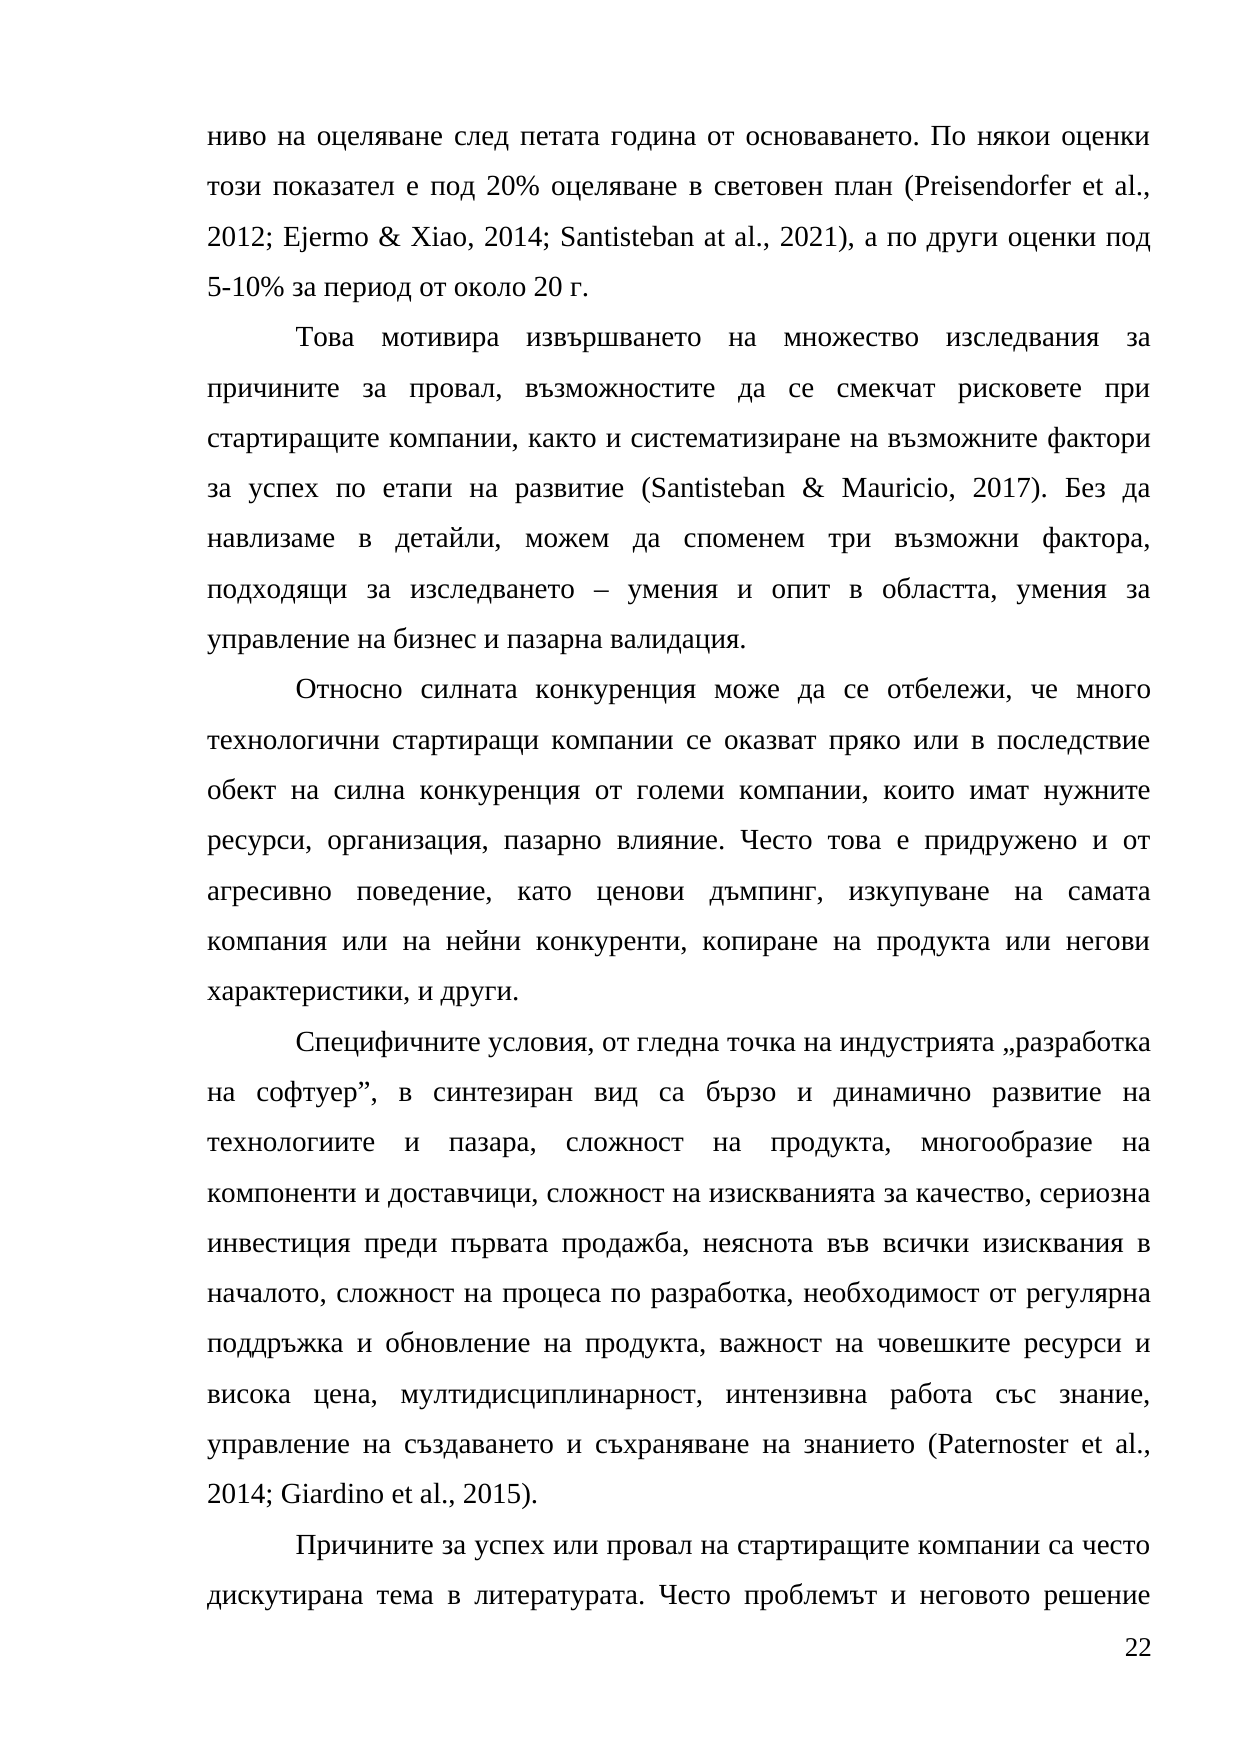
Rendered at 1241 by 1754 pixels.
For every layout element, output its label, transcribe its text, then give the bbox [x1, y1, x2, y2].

text Специфичните условия, от гледна точка на индустрията „разработка на софтуер”, в синтезиран вид са бързо и динамично развитие на технологиите и пазара, сложност на продукта, многообразие на компоненти и доставчици, сложност на изискванията за качество, сериозна инвестиция преди първата продажба, неяснота във всички изисквания в началото, сложност на процеса по разработка, необходимост от регулярна поддръжка и обновление на продукта, важност на човешките ресурси и висока цена, мултидисциплинарност, интензивна работа със знание, управление на създаването и съхраняване на знанието (Paternoster et al., 2014; Giardino et al., 2015). [207, 1024, 1152, 1510]
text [207, 118, 1152, 303]
text Това мотивира извършването на множество изследвания за причините за провал, възможностите да се смекчат рисковете при стартиращите компании, както и систематизиране на възможните фактори за успех по етапи на развитие (Santisteban & Mauricio, 2017). Без да навлизаме в детайли, можем да споменем три възможни фактора, подходящи за изследването – умения и опит в областта, умения за управление на бизнес и пазарна валидация. [207, 319, 1152, 655]
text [207, 1527, 1152, 1611]
text Относно силната конкуренция може да се отбележи, че много технологични стартиращи компании се оказват пряко или в последствие обект на силна конкуренция от големи компании, които имат нужните ресурси, организация, пазарно влияние. Често това е придружено и от агресивно поведение, като ценови дъмпинг, изкупуване на самата компания или на нейни конкуренти, копиране на продукта или негови характеристики, и други. [207, 672, 1152, 1007]
